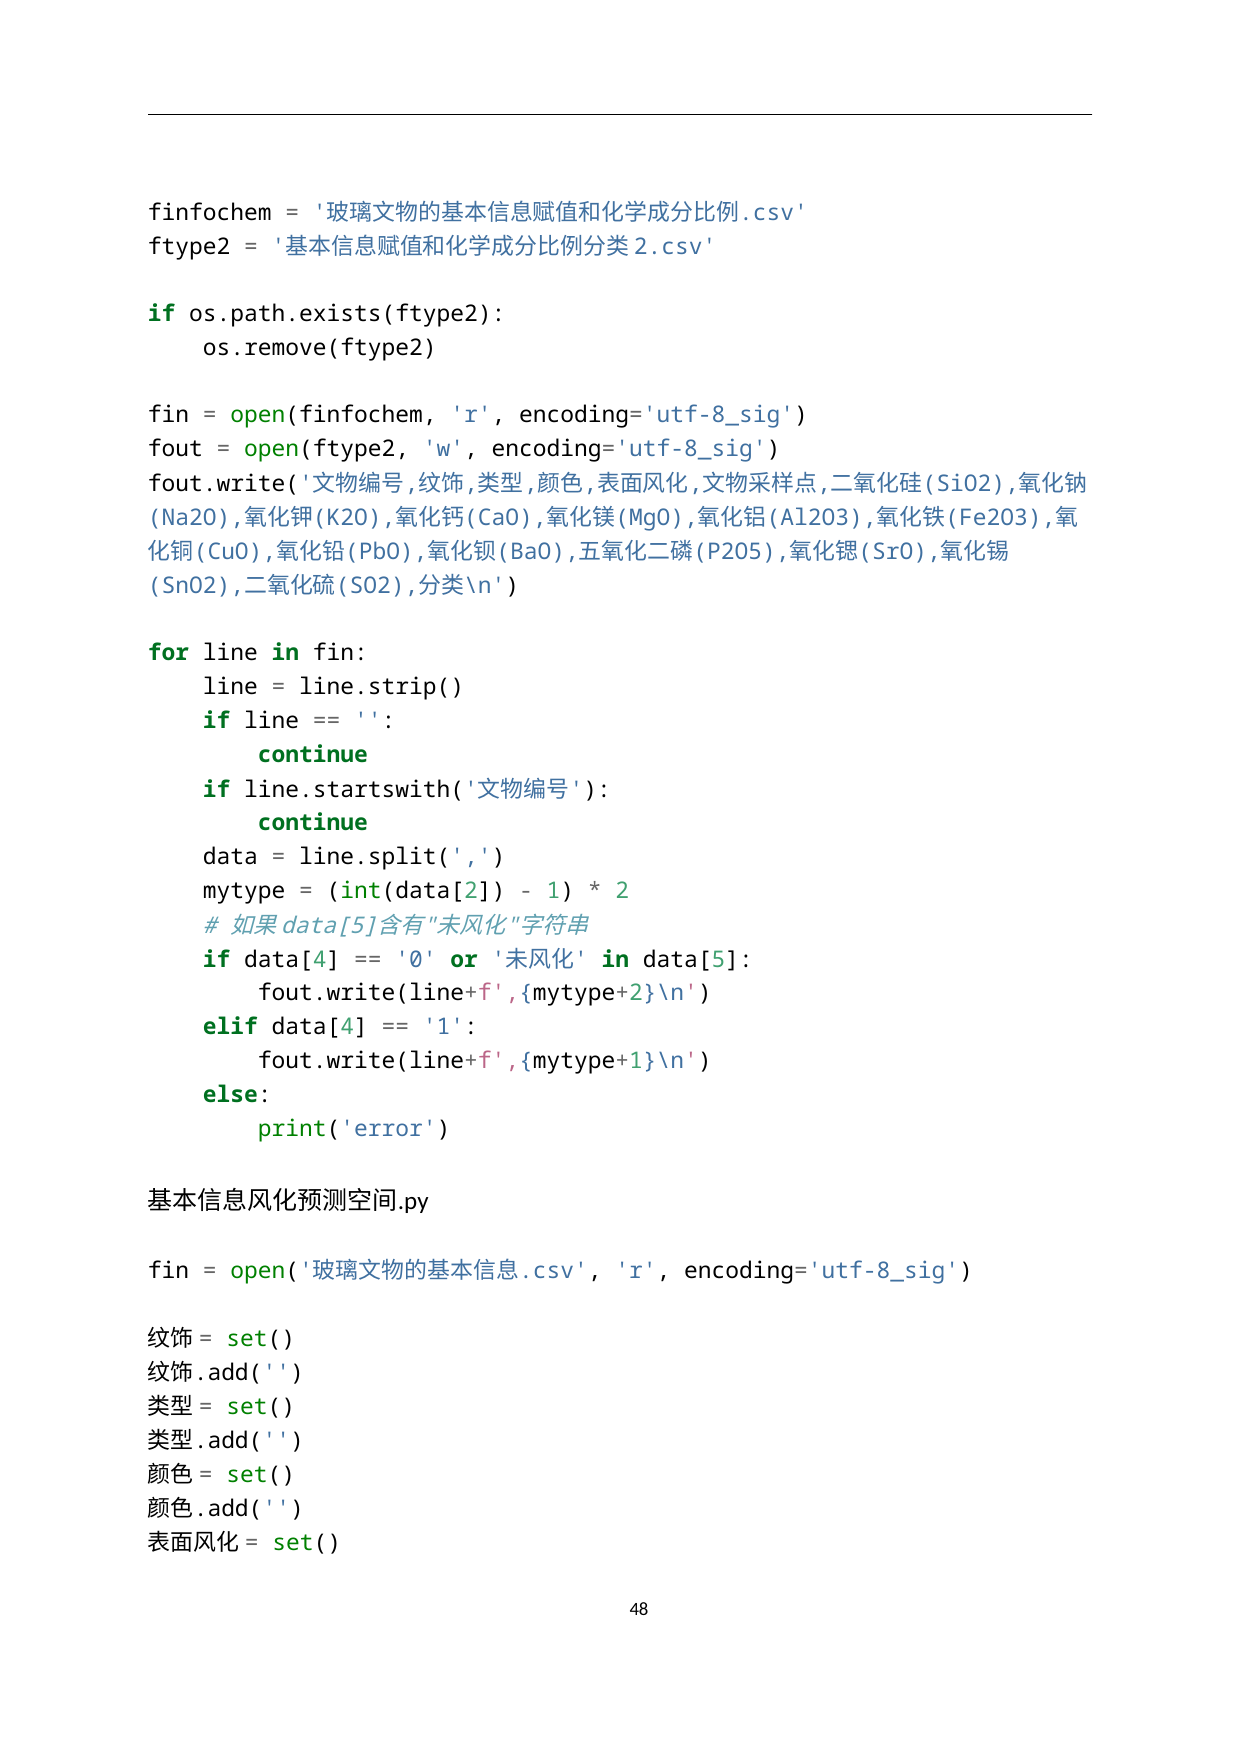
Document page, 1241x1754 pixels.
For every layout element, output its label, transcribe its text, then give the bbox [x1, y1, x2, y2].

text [148, 159, 1092, 1144]
text 基本信息风化预测空间.py [148, 1165, 1092, 1233]
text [148, 1252, 1092, 1557]
